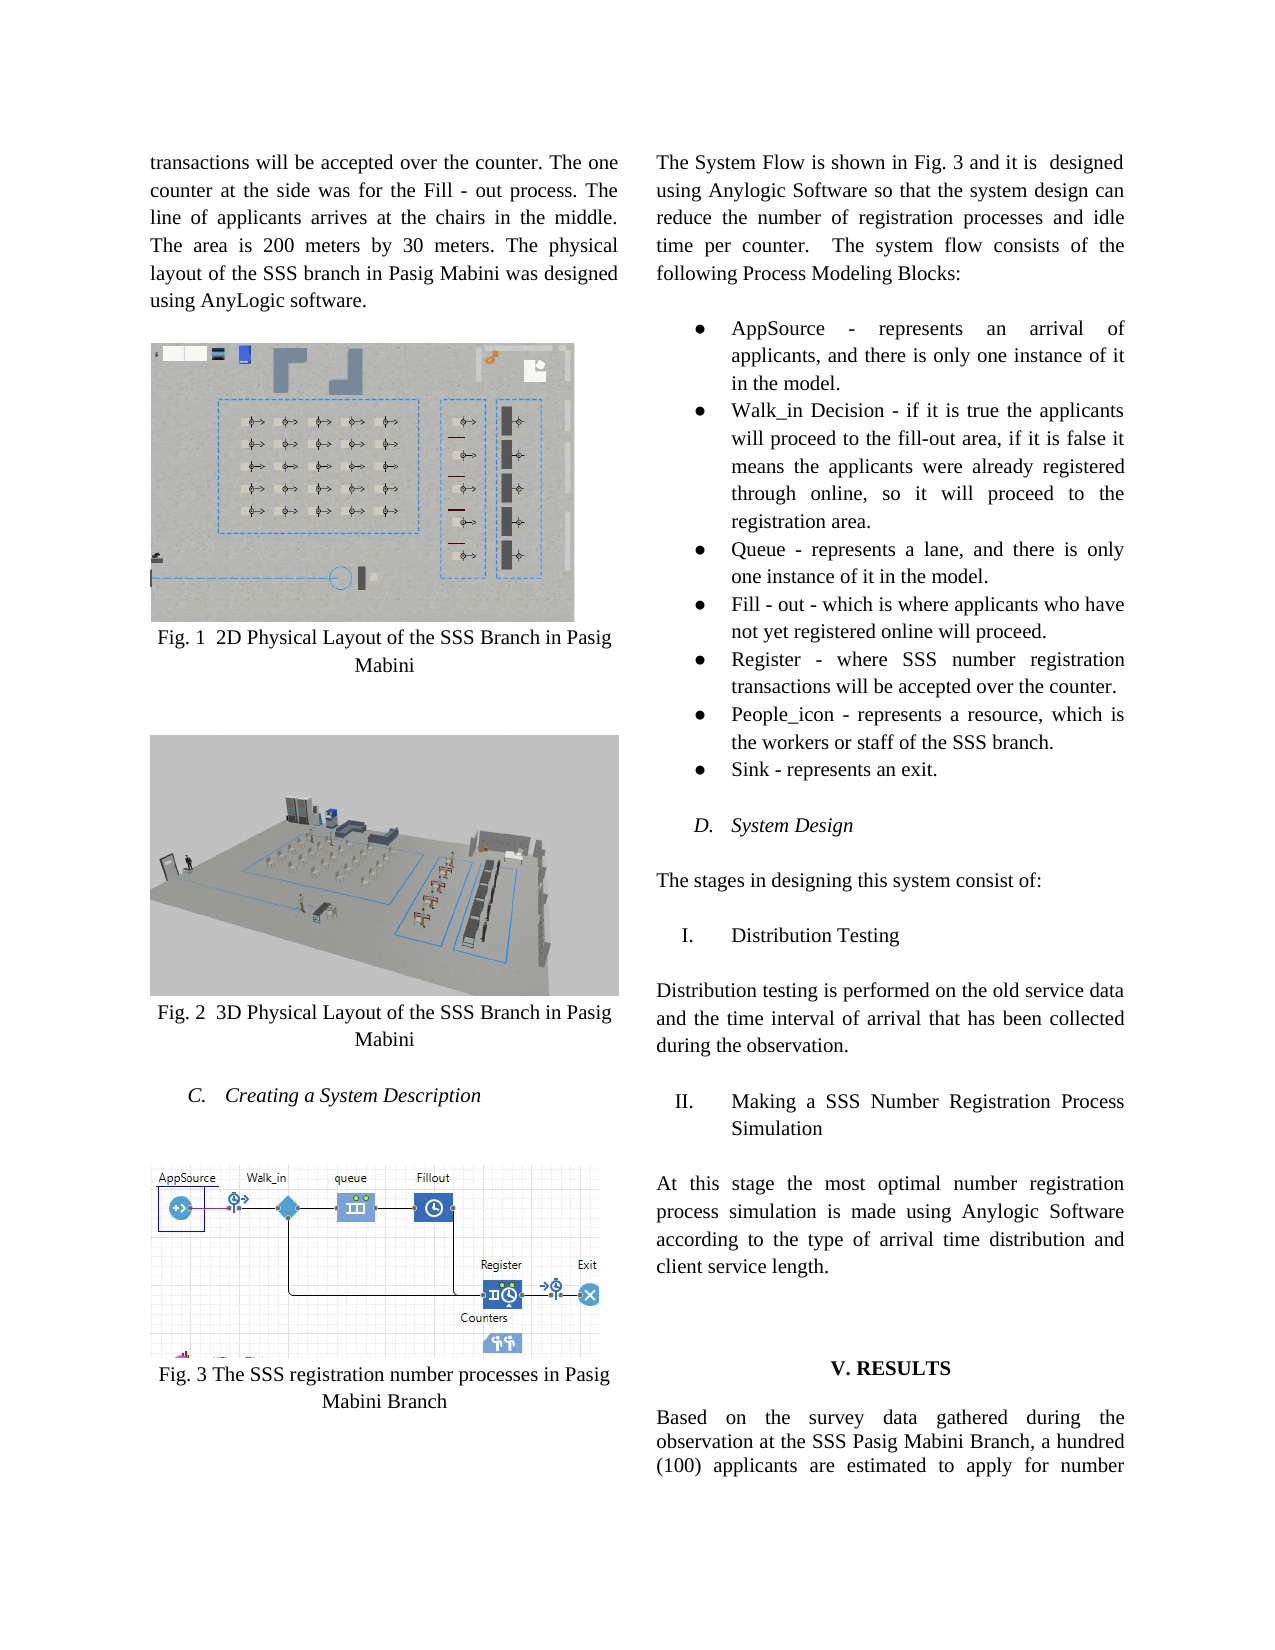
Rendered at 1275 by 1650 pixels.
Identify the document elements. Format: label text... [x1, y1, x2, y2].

text The System Flow is shown in Fig. 3 and it is designed using Anylogic Software so that the system design can reduce the number of registration processes and idle time per counter. The system flow consists of the following Process Modeling Blocks: [656, 150, 1125, 284]
list Queue - represents a lane, and there is only one instance of it in the model. [694, 536, 1125, 588]
list Creating a System Description [187, 1083, 619, 1107]
text Distribution testing is performed on the old service data and the time interval of arrival that has been collected during the observation. [656, 978, 1125, 1057]
picture [150, 343, 576, 622]
list Sink - represents an exit. [694, 757, 1125, 781]
picture [150, 735, 619, 996]
list People_icon - represents a resource, which is the workers or staff of the SSS branch. [694, 702, 1125, 754]
subtitle V. RESULTS [656, 1332, 1125, 1380]
list Fill - out - which is where applicants who have not yet registered online will proceed. [694, 592, 1125, 643]
picture [150, 1165, 600, 1358]
text At this stage the most optimal number registration process simulation is made using Anylogic Software according to the type of arrival time distribution and client service length. [656, 1171, 1125, 1278]
text Fig. 3 The SSS registration number processes in Pasig Mabini Branch [150, 1362, 619, 1413]
text Fig. 1 2D Physical Layout of the SSS Branch in Pasig Mabini [150, 625, 619, 677]
list Distribution Testing [694, 923, 1125, 947]
text Fig. 2 3D Physical Layout of the SSS Branch in Pasig Mabini [150, 1000, 619, 1051]
list Register - where SSS number registration transactions will be accepted over the counter. [694, 647, 1125, 698]
text The stages in designing this system consist of: [656, 868, 1125, 892]
list Walk_in Decision - if it is true the applicants will proceed to the fill-out area, if it is false it means the applicants were already registered through online, so it will proceed to the registration area. [694, 398, 1125, 533]
list Making a SSS Number Registration Process Simulation [694, 1088, 1125, 1140]
list System Design [694, 812, 1125, 837]
list AppSource - represents an arrival of applicants, and there is only one instance of it in the model. [694, 316, 1125, 395]
